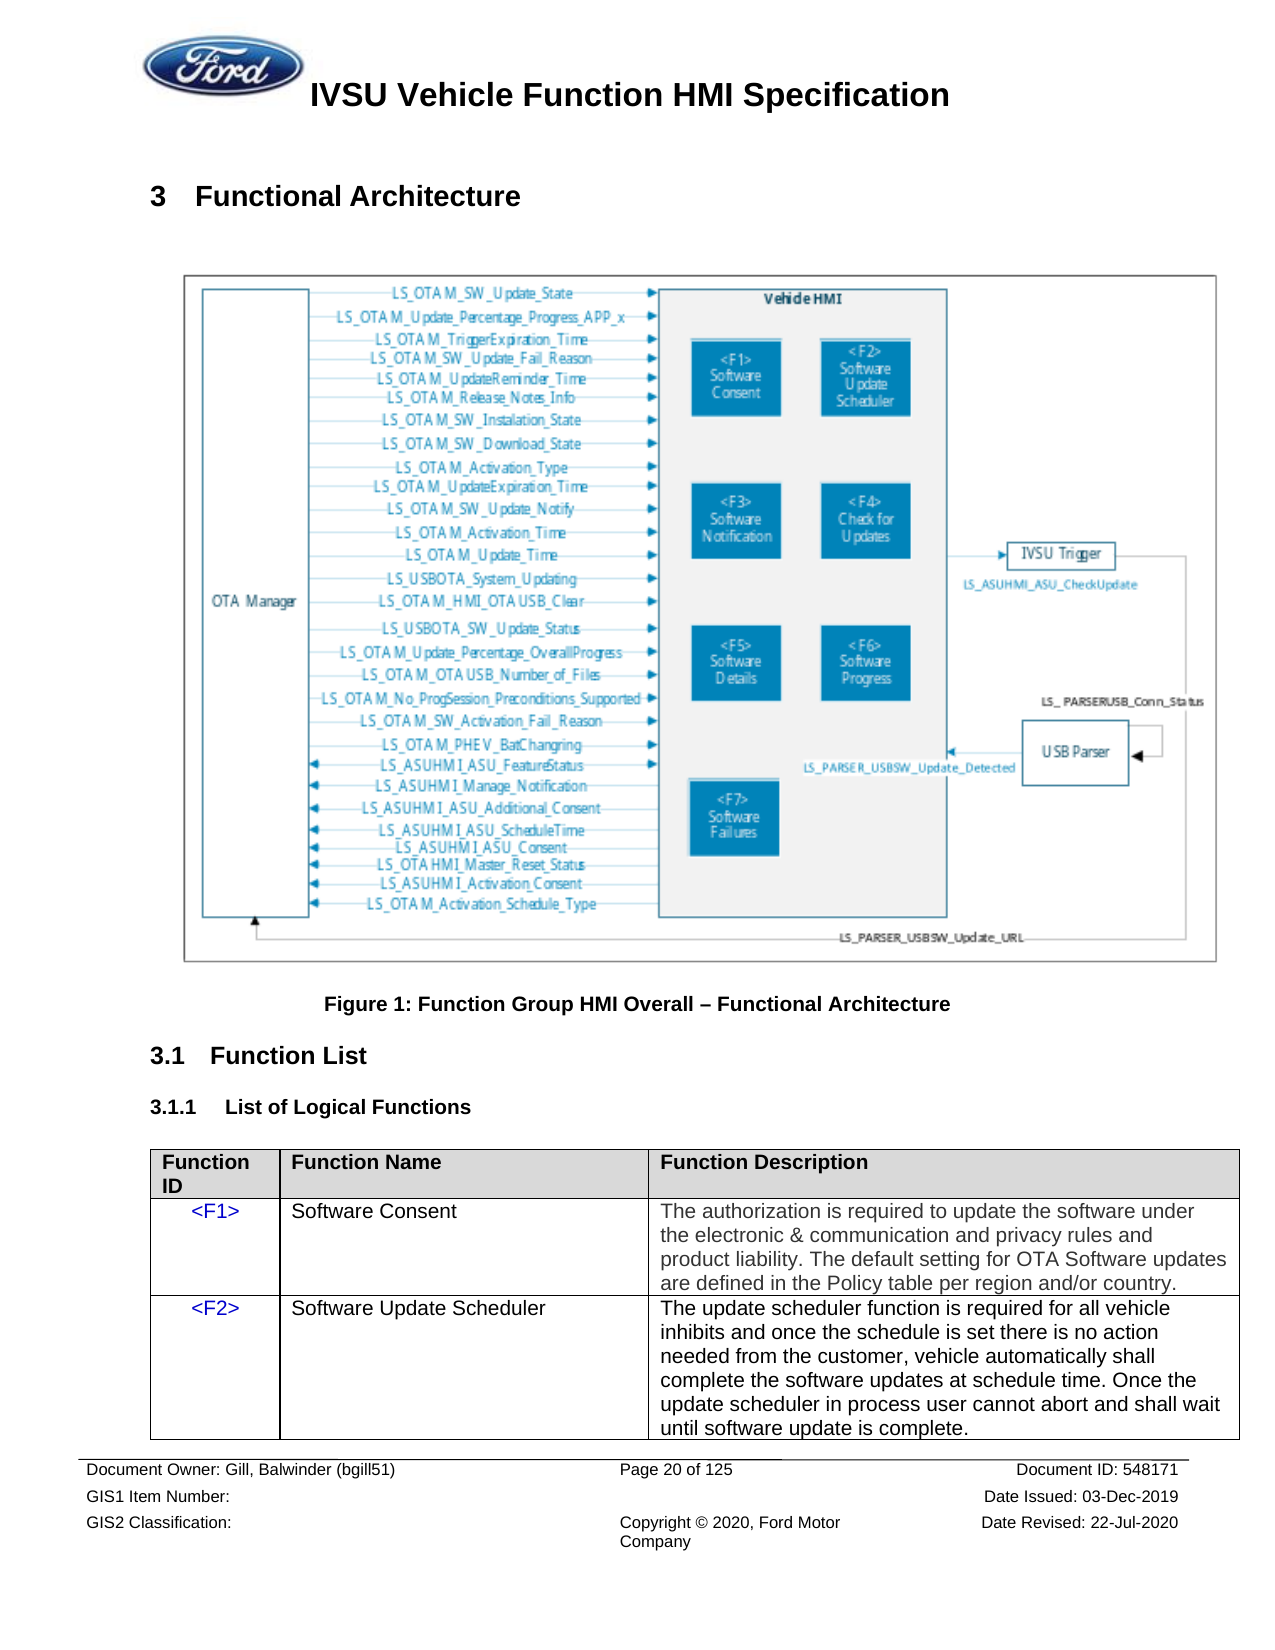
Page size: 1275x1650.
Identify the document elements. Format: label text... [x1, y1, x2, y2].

table_cell <F1> [151, 1199, 279, 1294]
subtitle List of Logical Functions [150, 1094, 1125, 1118]
table_header Function Name [281, 1150, 648, 1198]
subtitle Functional Architecture [150, 179, 1125, 213]
text Figure 1: Function Group HMI Overall – Functional Architecture [150, 992, 1125, 1016]
table_cell <F2> [151, 1296, 279, 1439]
table_cell The authorization is required to update the software under the electronic & communication and privacy rules and product liability. The default setting for OTA Software updates are defined in the Policy table per region and/or country. [649, 1199, 1239, 1294]
table_cell Software Update Scheduler [281, 1296, 648, 1439]
table_header Function ID [151, 1150, 279, 1198]
table_header Function Description [649, 1150, 1239, 1198]
picture [123, 17, 324, 117]
table_cell Software Consent [281, 1199, 648, 1294]
subtitle Function List [150, 1041, 1125, 1069]
table_cell The update scheduler function is required for all vehicle inhibits and once the schedule is set there is no action needed from the customer, vehicle automatically shall complete the software updates at schedule time. Once the update scheduler in process user cannot abort and shall wait until software update is complete. [649, 1296, 1239, 1439]
